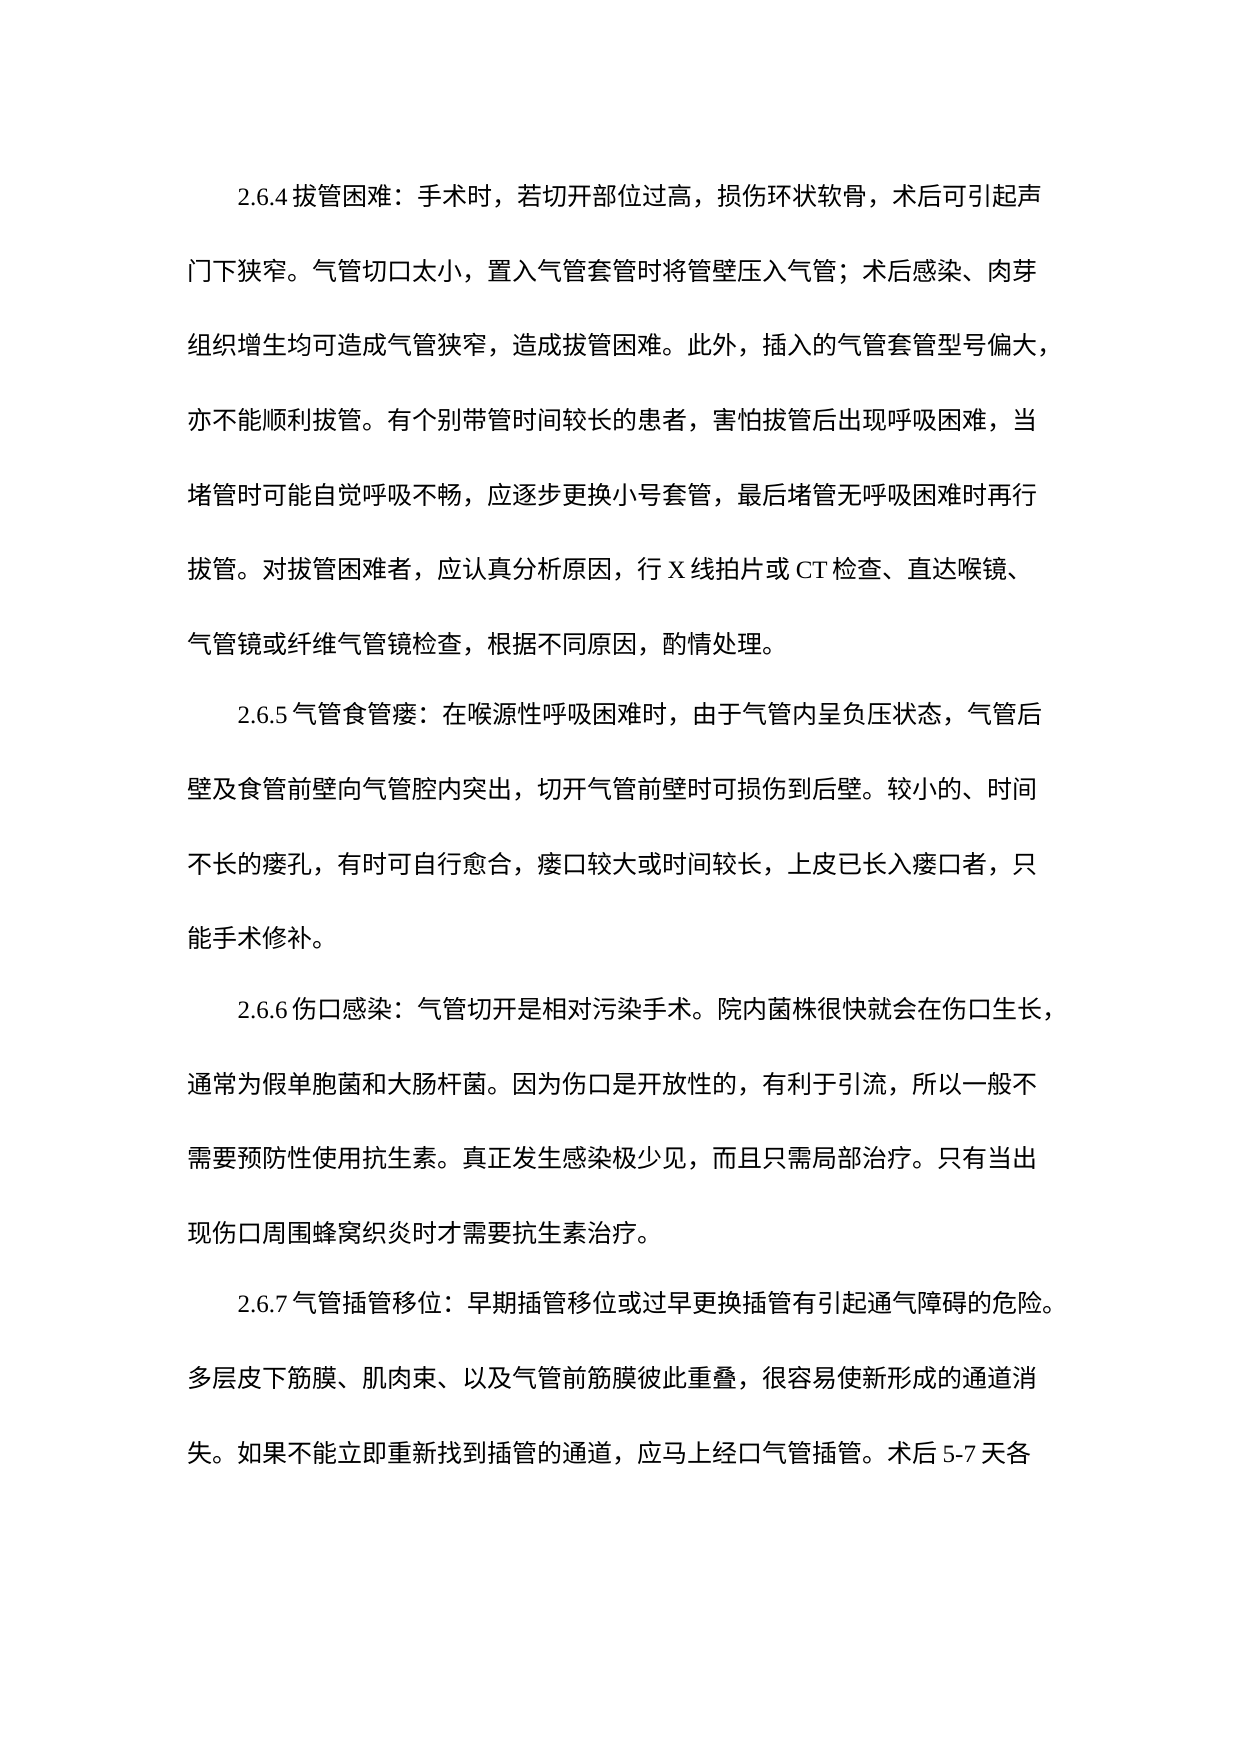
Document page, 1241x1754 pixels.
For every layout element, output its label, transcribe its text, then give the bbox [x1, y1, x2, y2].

text 拔管困难：手术时，若切开部位过高，损伤环状软骨，术后可引起声门下狭窄。气管切口太小，置入气管套管时将管壁压入气管；术后感染、肉芽组织增生均可造成气管狭窄，造成拔管困难。此外，插入的气管套管型号偏大，亦不能顺利拔管。有个别带管时间较长的患者，害怕拔管后出现呼吸困难，当堵管时可能自觉呼吸不畅，应逐步更换小号套管，最后堵管无呼吸困难时再行拔管。对拔管困难者，应认真分析原因，行X线拍片或CT检查、直达喉镜、气管镜或纤维气管镜检查，根据不同原因，酌情处理。 [187, 162, 1053, 675]
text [187, 1269, 1053, 1484]
text 伤口感染：气管切开是相对污染手术。院内菌株很快就会在伤口生长，通常为假单胞菌和大肠杆菌。因为伤口是开放性的，有利于引流，所以一般不需要预防性使用抗生素。真正发生感染极少见，而且只需局部治疗。只有当出现伤口周围蜂窝织炎时才需要抗生素治疗。 [187, 975, 1053, 1264]
text 气管食管瘘：在喉源性呼吸困难时，由于气管内呈负压状态，气管后壁及食管前壁向气管腔内突出，切开气管前壁时可损伤到后壁。较小的、时间不长的瘘孔，有时可自行愈合，瘘口较大或时间较长，上皮已长入瘘口者，只能手术修补。 [187, 681, 1053, 969]
